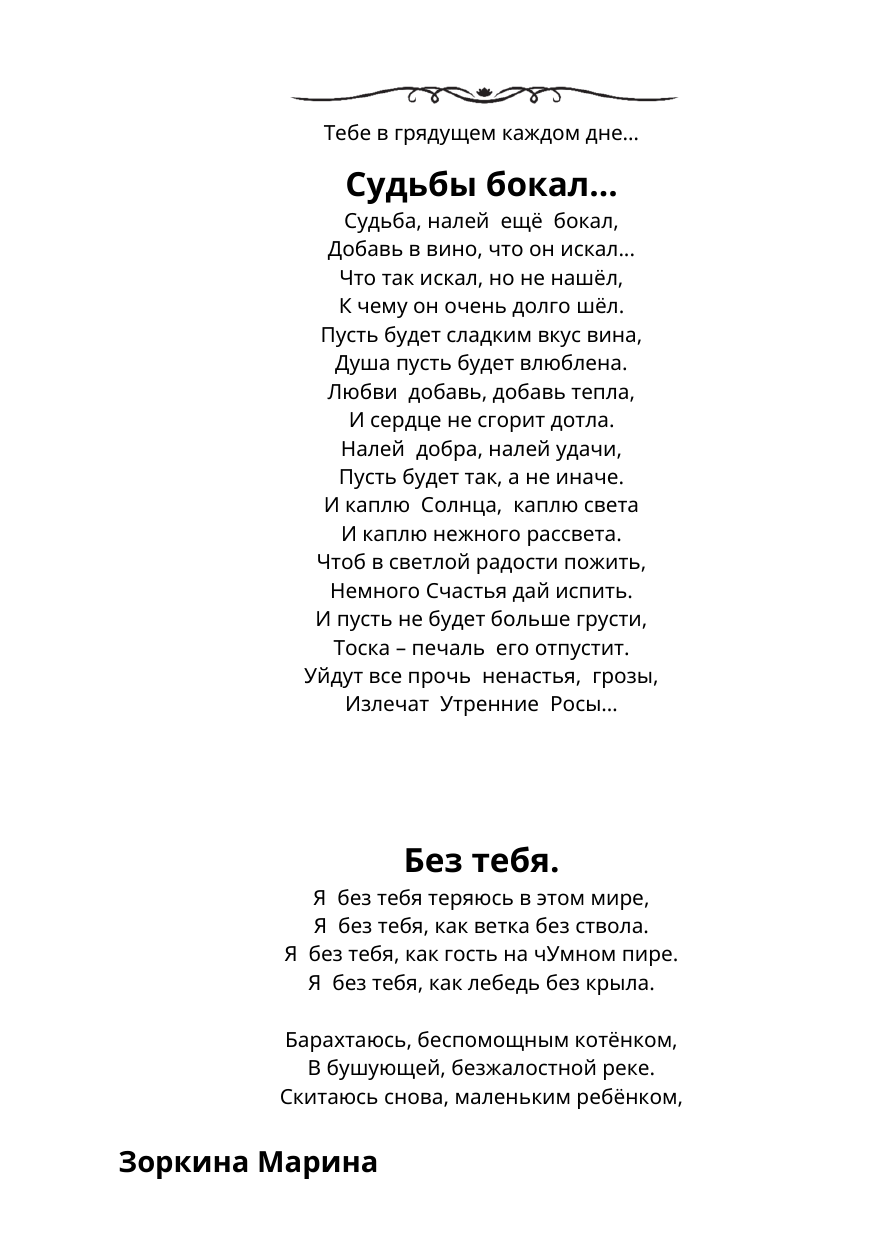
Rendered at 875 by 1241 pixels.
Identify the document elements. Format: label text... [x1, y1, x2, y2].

text И пусть не будет больше грусти, [177, 604, 786, 633]
text К чему он очень долго шёл. [177, 291, 786, 320]
text Любви добавь, добавь тепла, [177, 377, 786, 405]
text Судьба, налей ещё бокал, [177, 206, 786, 234]
text Пусть будет так, а не иначе. [177, 462, 786, 491]
text И сердце не сгорит дотла. [177, 405, 786, 434]
text Душа пусть будет влюблена. [177, 348, 786, 377]
text Тебе в грядущем каждом дне… [177, 118, 786, 147]
text Я без тебя, как гость на чУмном пире. [177, 939, 786, 968]
text Без тебя. [177, 837, 786, 883]
text Я без тебя, как лебедь без крыла. [177, 968, 786, 996]
text Немного Счастья дай испить. [177, 576, 786, 604]
text Чтоб в светлой радости пожить, [177, 547, 786, 576]
text Что так искал, но не нашёл, [177, 263, 786, 291]
text Барахтаюсь, беспомощным котёнком, [177, 1025, 786, 1053]
text Налей добра, налей удачи, [177, 434, 786, 462]
text Судьбы бокал... [177, 161, 786, 206]
text Тоска – печаль его отпустит. [177, 633, 786, 661]
text И каплю нежного рассвета. [177, 519, 786, 547]
text Я без тебя, как ветка без ствола. [177, 911, 786, 939]
text Я без тебя теряюсь в этом мире, [177, 883, 786, 911]
text Излечат Утренние Росы… [177, 689, 786, 718]
text В бушующей, безжалостной реке. [177, 1053, 786, 1082]
text Скитаюсь снова, маленьким ребёнком, [177, 1082, 786, 1110]
text Добавь в вино, что он искал... [177, 234, 786, 263]
text Пусть будет сладким вкус вина, [177, 320, 786, 348]
picture [275, 73, 688, 118]
text Уйдут все прочь ненастья, грозы, [177, 661, 786, 689]
text И каплю Солнца, каплю света [177, 491, 786, 519]
